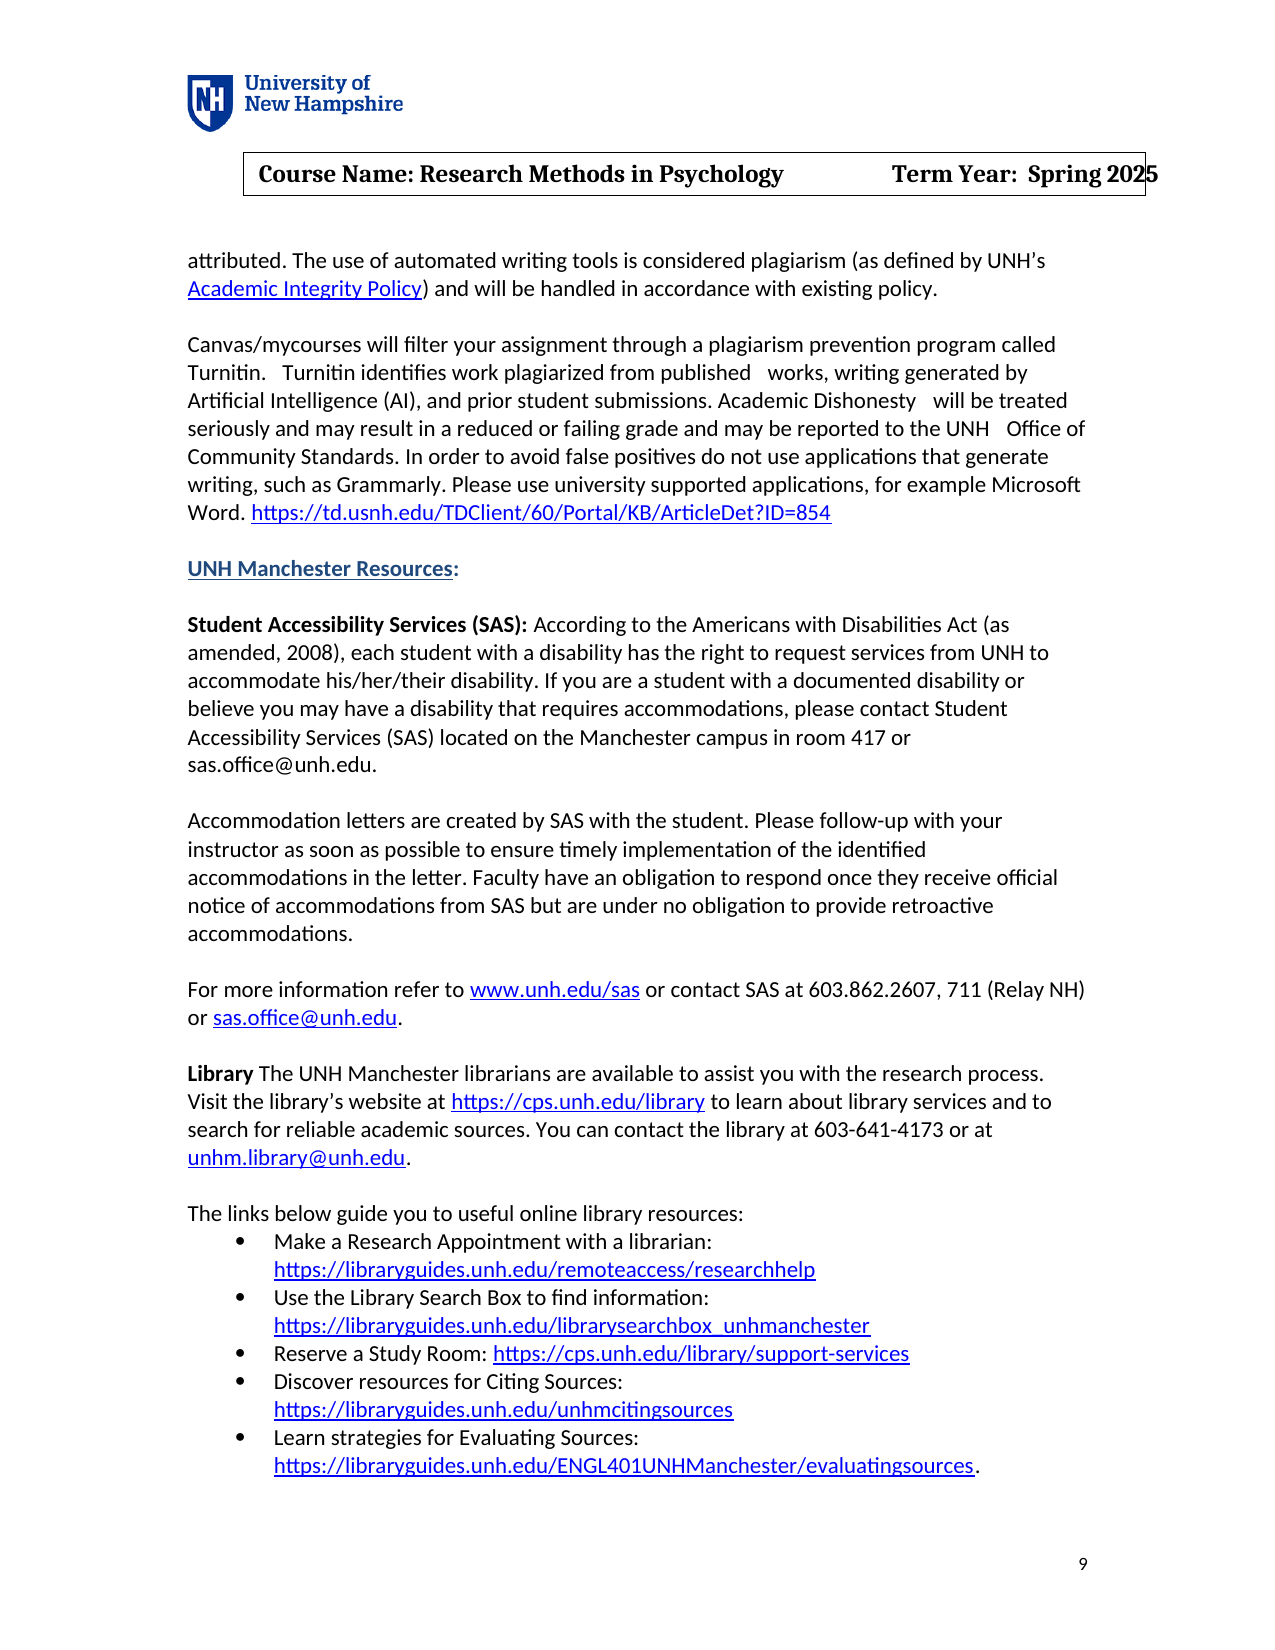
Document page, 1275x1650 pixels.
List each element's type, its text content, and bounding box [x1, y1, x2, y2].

text Library The UNH Manchester librarians are available to assist you with the research process. Visit the library’s website at https://cps.unh.edu/library to learn about library services and to search for reliable academic sources. You can contact the library at 603-641-4173 or at unhm.library@unh.edu. [187, 1059, 1087, 1171]
list Discover resources for Citing Sources: https://libraryguides.unh.edu/unhmcitingsources [236, 1367, 1087, 1423]
text For more information refer to www.unh.edu/sas or contact SAS at 603.862.2607, 711 (Relay NH) or sas.office@unh.edu. [187, 975, 1087, 1031]
list Learn strategies for Evaluating Sources: https://libraryguides.unh.edu/ENGL401UNHManchester/evaluatingsources. [236, 1423, 1087, 1479]
list Make a Research Appointment with a librarian: https://libraryguides.unh.edu/remoteaccess/researchhelp [236, 1227, 1087, 1283]
text UNH Manchester Resources: [187, 554, 1087, 582]
text The links below guide you to useful online library resources: [187, 1199, 1087, 1227]
text Student Accessibility Services (SAS): According to the Americans with Disabilities Act (as amended, 2008), each student with a disability has the right to request services from UNH to accommodate his/her/their disability. If you are a student with a documented disability or believe you may have a disability that requires accommodations, please contact Student Accessibility Services (SAS) located on the Manchester campus in room 417 or sas.office@unh.edu. [187, 611, 1087, 779]
text Canvas/mycourses will filter your assignment through a plagiarism prevention program called Turnitin. Turnitin identifies work plagiarized from published works, writing generated by Artificial Intelligence (AI), and prior student submissions. Academic Dishonesty will be treated seriously and may result in a reduced or failing grade and may be reported to the UNH Office of Community Standards. In order to avoid false positives do not use applications that generate writing, such as Grammarly. Please use university supported applications, for example Microsoft Word. https://td.usnh.edu/TDClient/60/Portal/KB/ArticleDet?ID=854 [187, 330, 1087, 526]
list Reserve a Study Room: https://cps.unh.edu/library/support-services [236, 1339, 1087, 1367]
picture [187, 75, 403, 132]
text Accommodation letters are created by SAS with the student. Please follow-up with your instructor as soon as possible to ensure timely implementation of the identified accommodations in the letter. Faculty have an obligation to respond once they receive official notice of accommodations from SAS but are under no obligation to provide retroactive accommodations. [187, 807, 1087, 947]
list Use the Library Search Box to find information: https://libraryguides.unh.edu/librarysearchbox_unhmanchester [236, 1283, 1087, 1339]
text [187, 246, 1087, 302]
